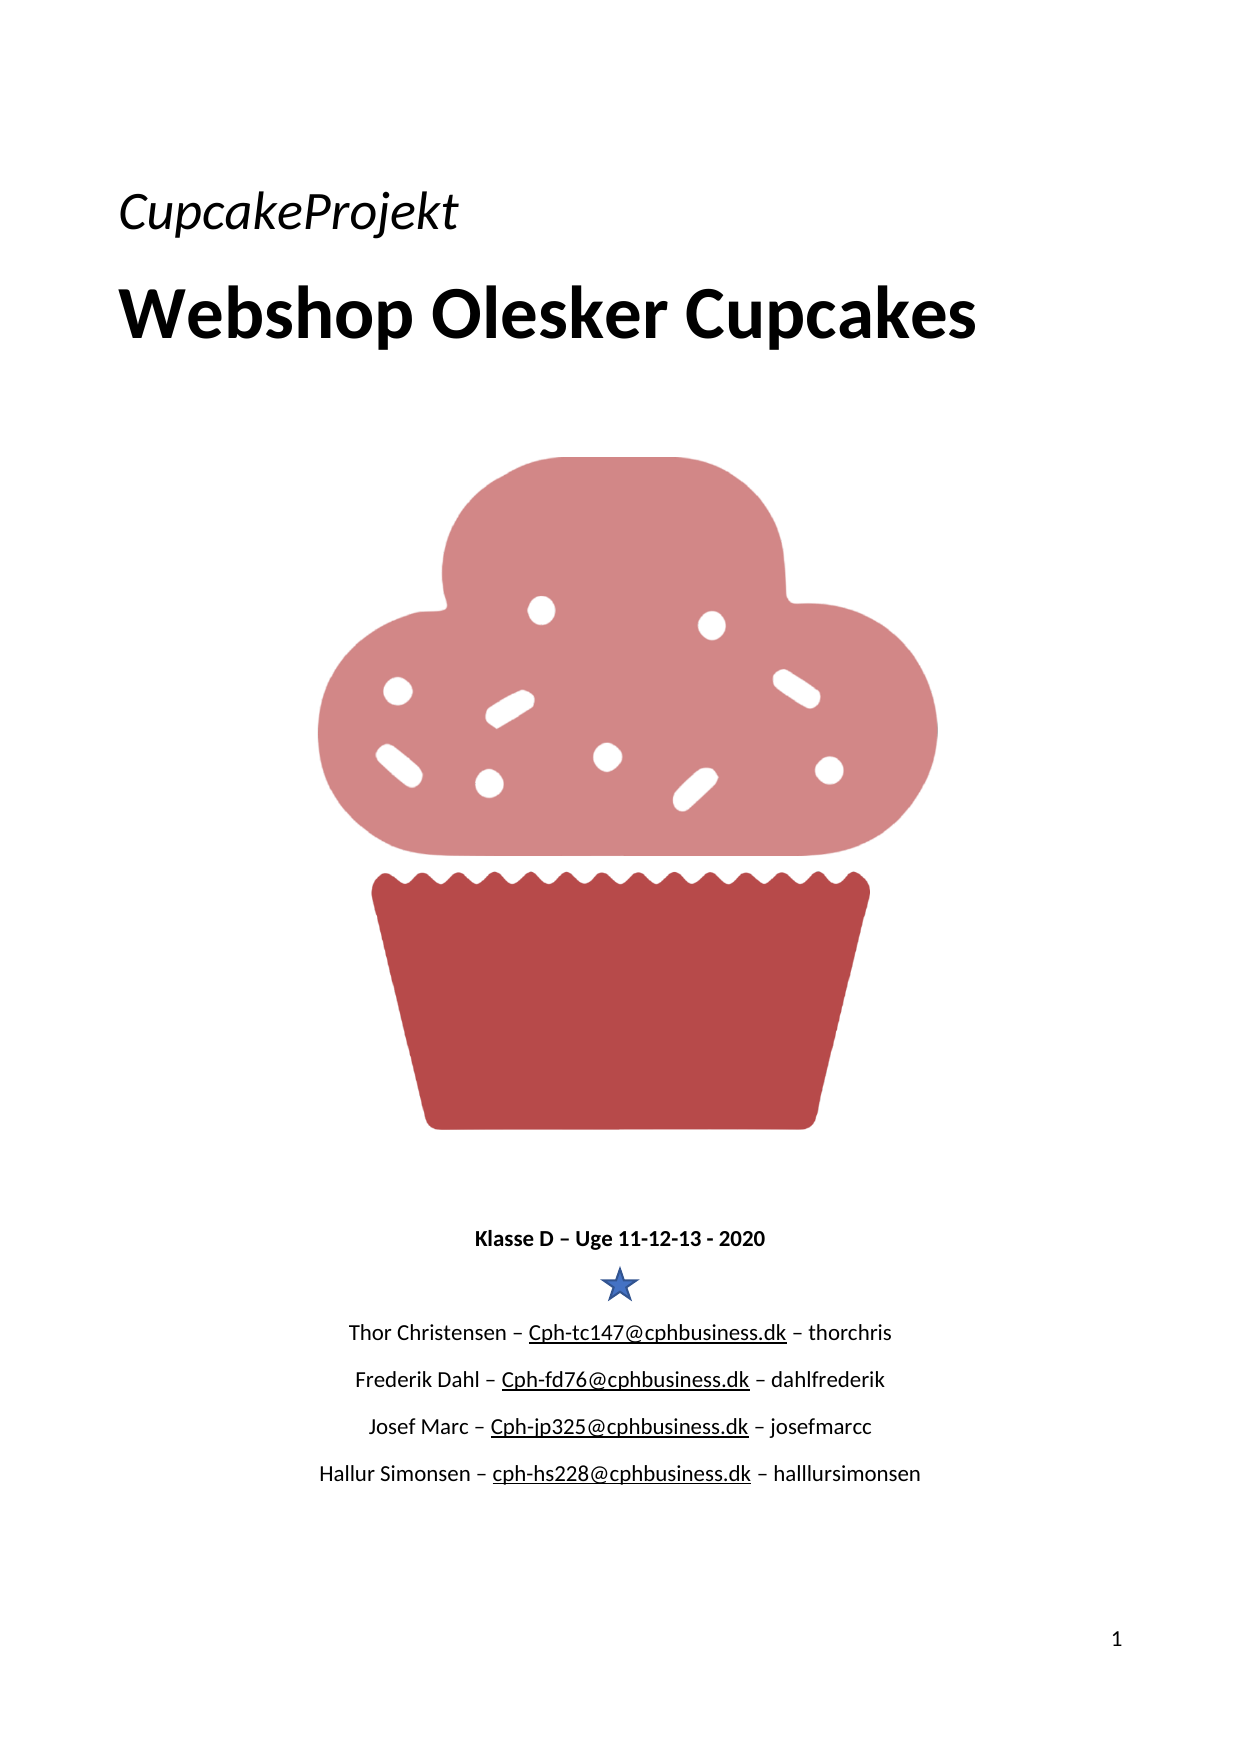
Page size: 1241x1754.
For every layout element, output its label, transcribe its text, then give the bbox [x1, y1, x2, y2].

text Klasse D – Uge 11-12-13 - 2020 [118, 1224, 1122, 1252]
text CupcakeProjekt [118, 177, 1122, 243]
text Thor Christensen – Cph-tc147@cphbusiness.dk – thorchris [118, 1318, 1122, 1346]
text Webshop Olesker Cupcakes [118, 265, 1122, 357]
picture [311, 447, 939, 1133]
text Josef Marc – Cph-jp325@cphbusiness.dk – josefmarcc [118, 1412, 1122, 1440]
text Hallur Simonsen – cph-hs228@cphbusiness.dk – halllursimonsen [118, 1459, 1122, 1487]
text Frederik Dahl – Cph-fd76@cphbusiness.dk – dahlfrederik [118, 1365, 1122, 1393]
